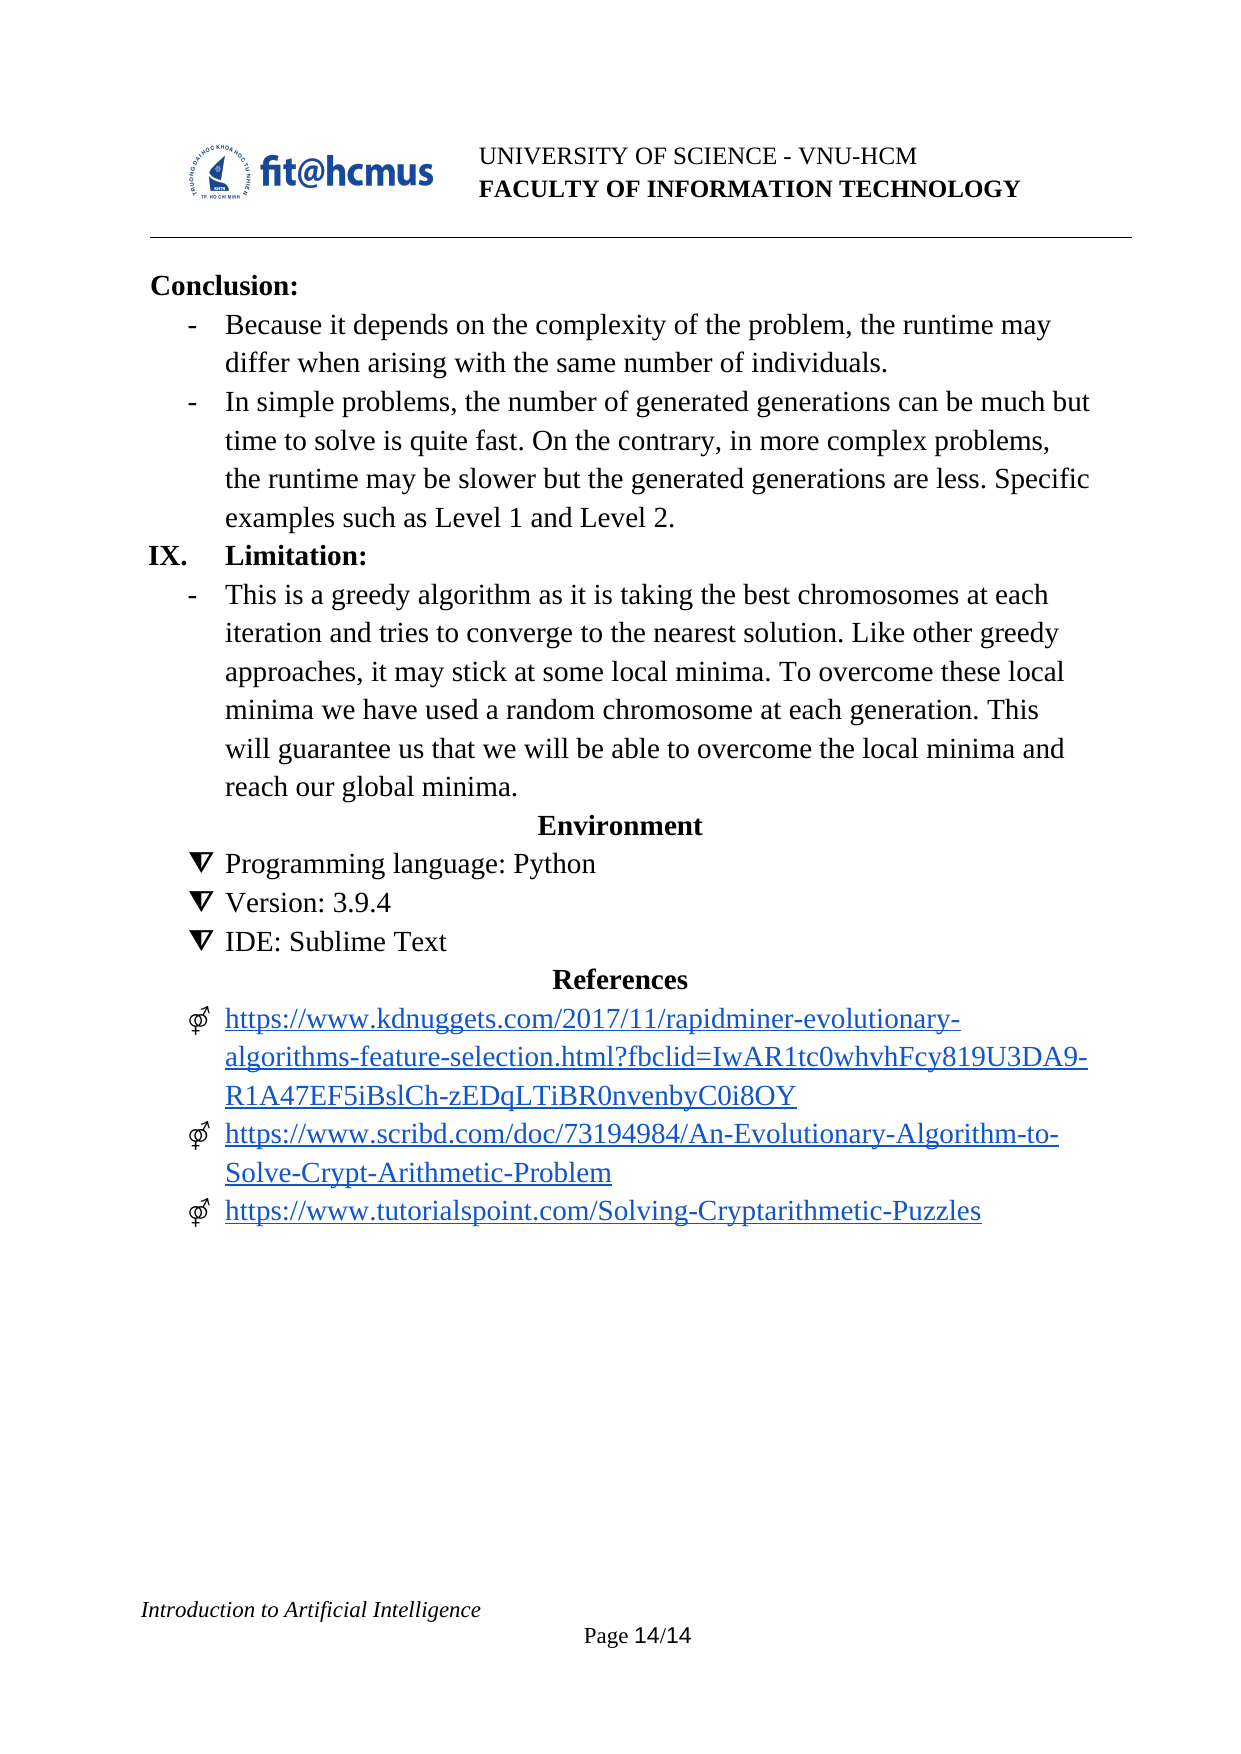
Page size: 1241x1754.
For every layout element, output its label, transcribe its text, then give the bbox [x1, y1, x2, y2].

list Limitation: [187, 538, 1090, 572]
text Environment [150, 808, 1090, 842]
text Conclusion: [150, 268, 1090, 302]
text References [150, 962, 1090, 996]
list https://www.tutorialspoint.com/Solving-Cryptarithmetic-Puzzles [187, 1193, 1090, 1227]
list Version: 3.9.4 [187, 885, 1090, 919]
list This is a greedy algorithm as it is taking the best chromosomes at each iteration and tries to converge to the nearest solution. Like other greedy approaches, it may stick at some local minima. To overcome these local minima we have used a random chromosome at each generation. This will guarantee us that we will be able to overcome the local minima and reach our global minima. [187, 577, 1090, 803]
list Programming language: Python [187, 847, 1090, 880]
list Because it depends on the complexity of the problem, the runtime may differ when arising with the same number of individuals. [187, 307, 1090, 379]
picture [171, 107, 447, 238]
list https://www.kdnuggets.com/2017/11/rapidminer-evolutionary-algorithms-feature-selection.html?fbclid=IwAR1tc0whvhFcy819U3DA9-R1A47EF5iBslCh-zEDqLTiBR0nvenbyC0i8OY [187, 1001, 1090, 1111]
list https://www.scribd.com/doc/73194984/An-Evolutionary-Algorithm-to-Solve-Crypt-Arithmetic-Problem [187, 1116, 1090, 1188]
list In simple problems, the number of generated generations can be much but time to solve is quite fast. On the contrary, in more complex problems, the runtime may be slower but the generated generations are less. Specific examples such as Level 1 and Level 2. [187, 384, 1090, 533]
list IDE: Sublime Text [187, 924, 1090, 957]
